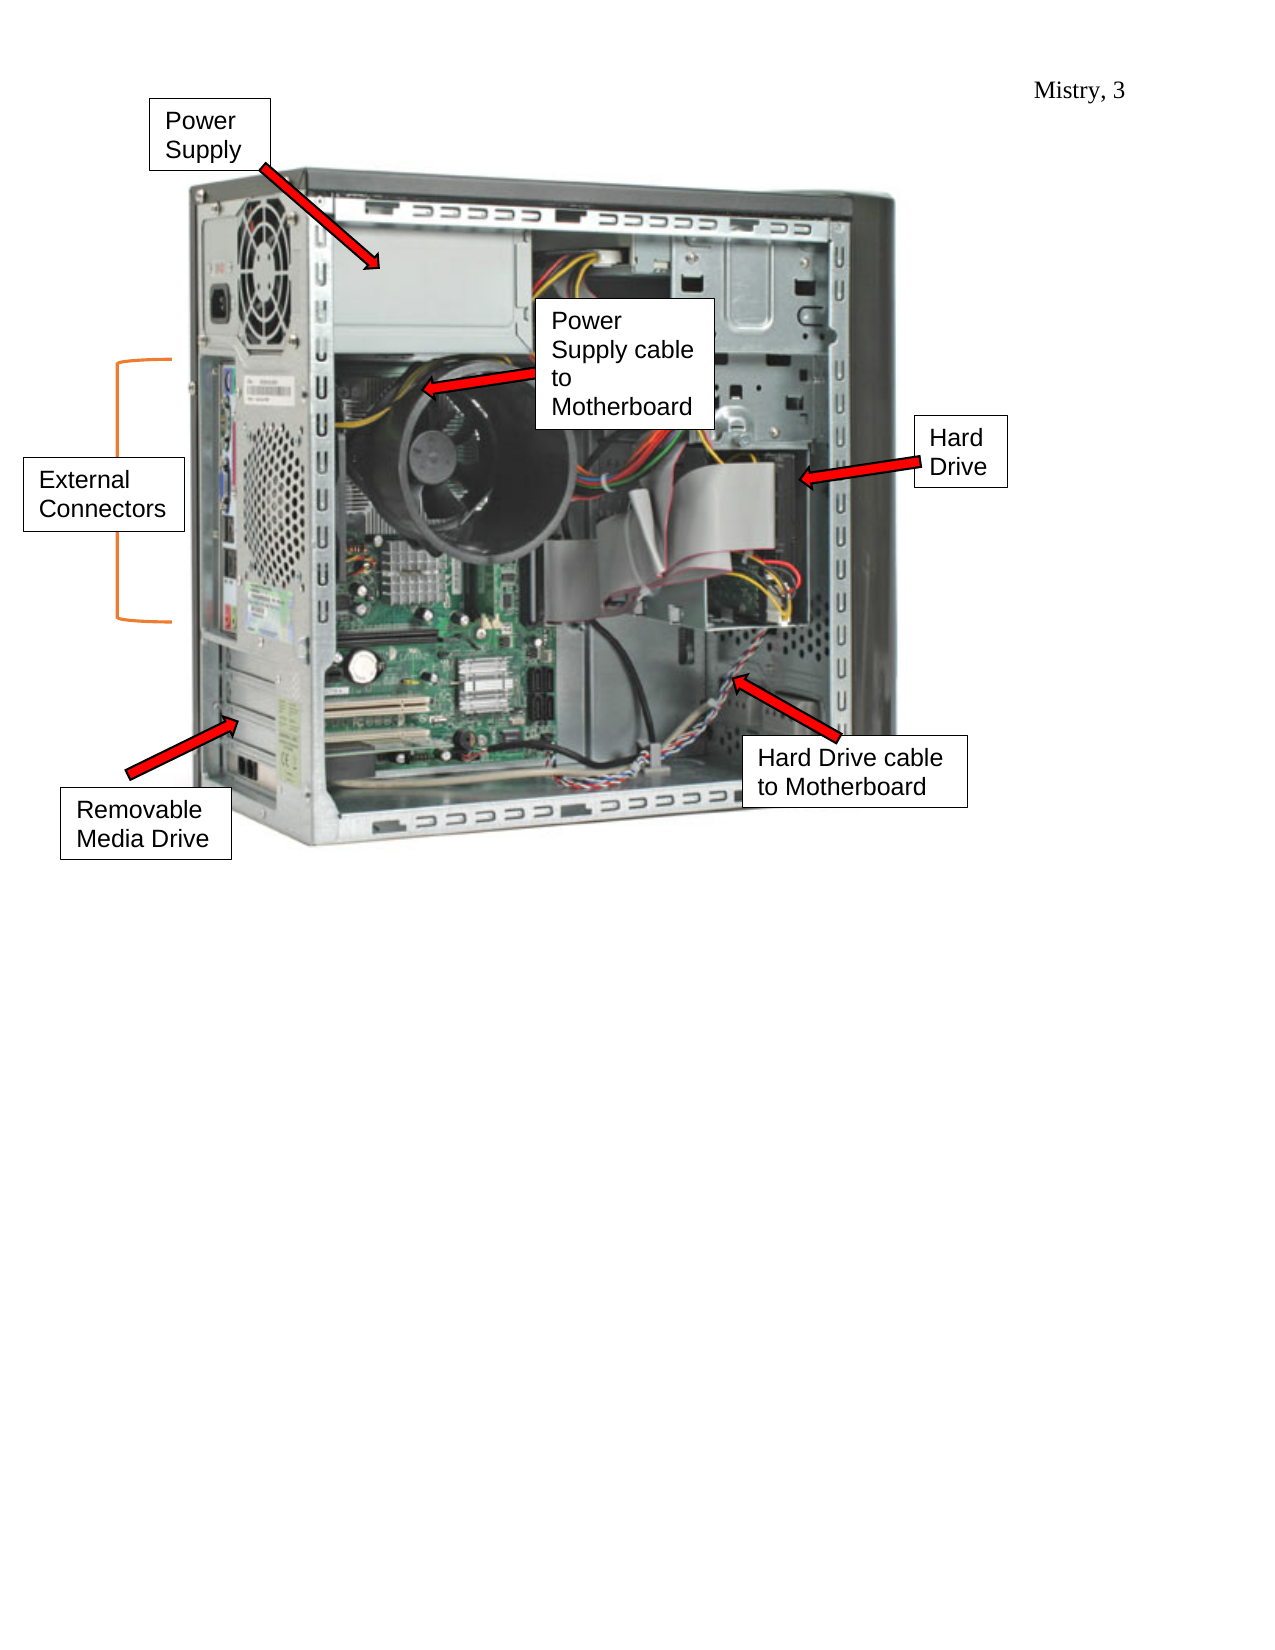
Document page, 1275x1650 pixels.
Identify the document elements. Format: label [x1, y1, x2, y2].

picture [150, 150, 932, 857]
